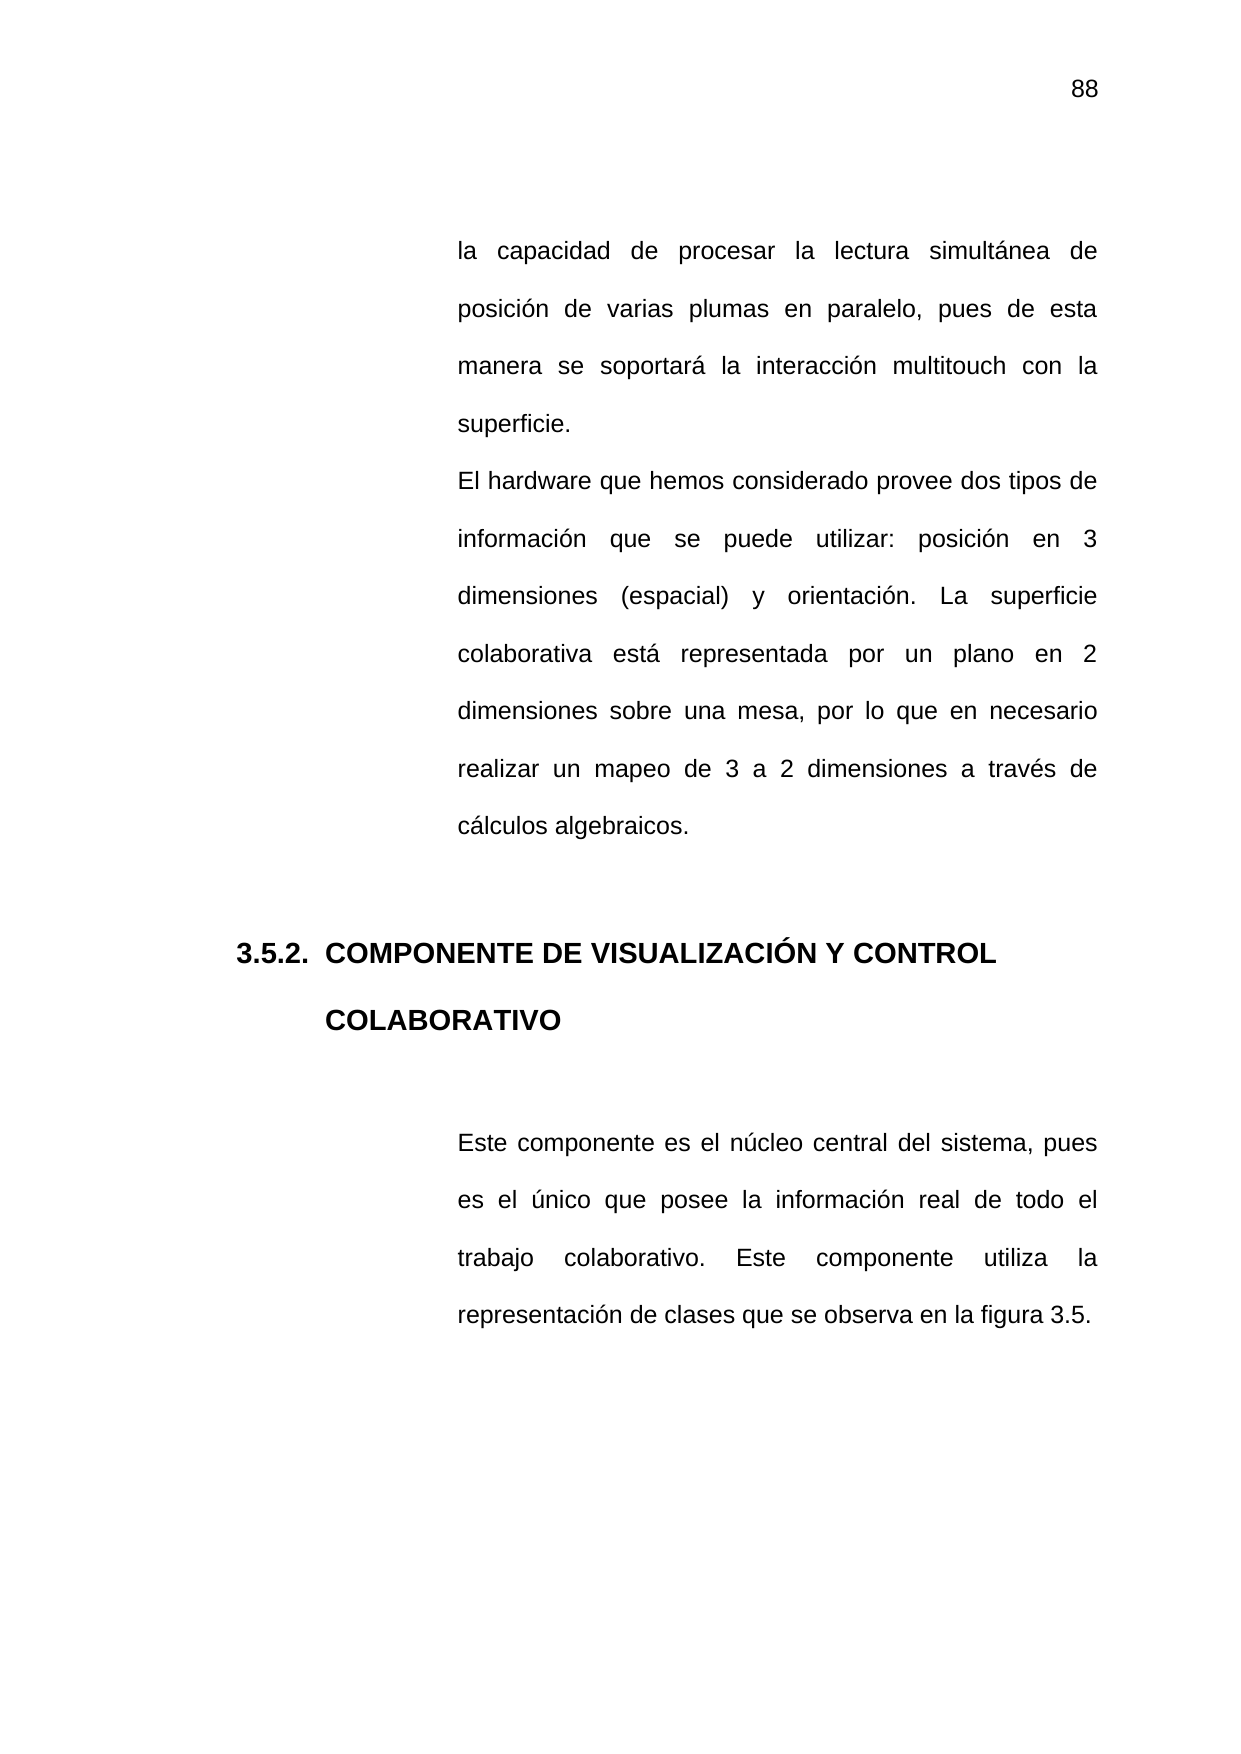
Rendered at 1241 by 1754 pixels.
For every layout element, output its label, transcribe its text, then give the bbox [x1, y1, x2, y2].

text Este componente es el núcleo central del sistema, pues es el único que posee la información real de todo el trabajo colaborativo. Este componente utiliza la representación de clases que se observa en la figura 3.5. [457, 1127, 1098, 1329]
text COMPONENTE DE VISUALIZACIÓN Y CONTROL COLABORATIVO [236, 936, 1098, 1036]
text El hardware que hemos considerado provee dos tipos de información que se puede utilizar: posición en 3 dimensiones (espacial) y orientación. La superficie colaborativa está representada por un plano en 2 dimensiones sobre una mesa, por lo que en necesario realizar un mapeo de 3 a 2 dimensiones a través de cálculos algebraicos. [457, 466, 1098, 840]
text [457, 236, 1098, 437]
